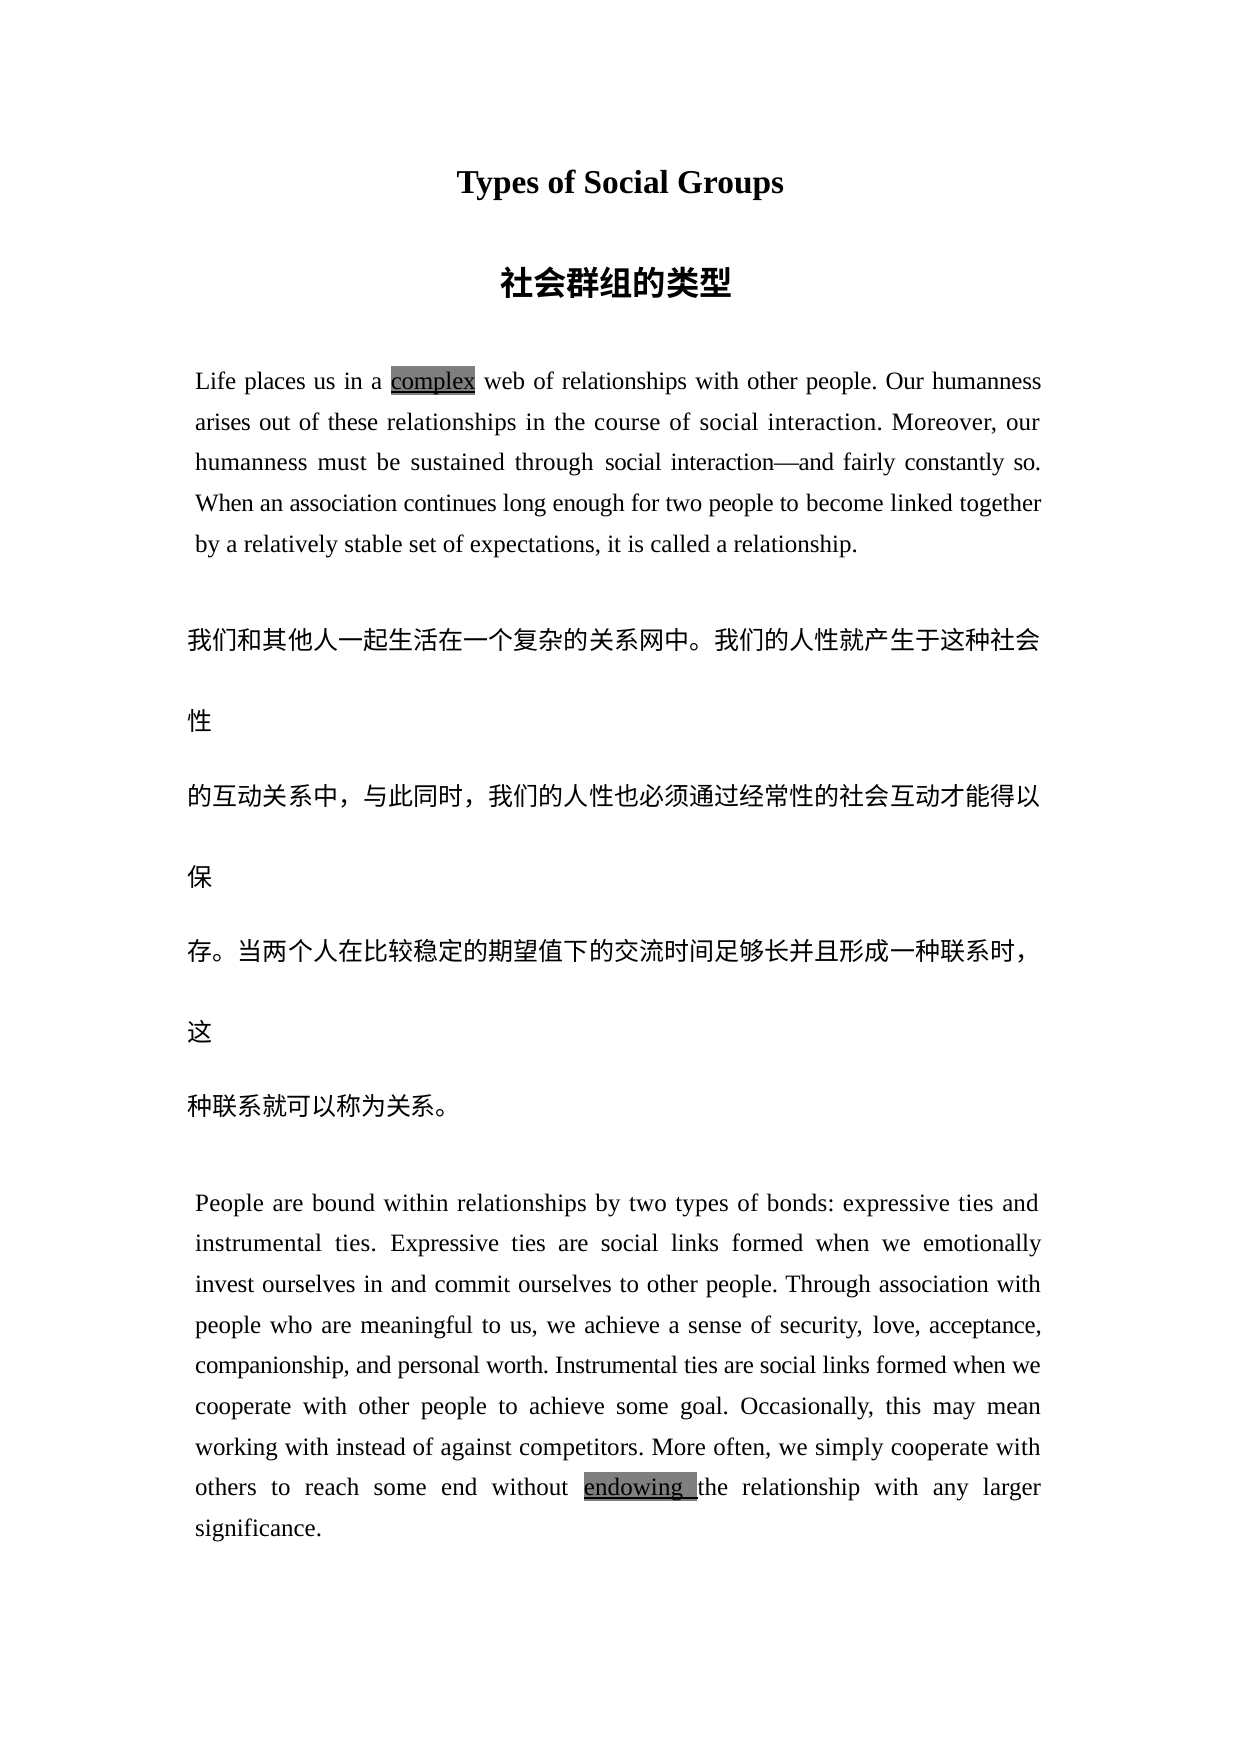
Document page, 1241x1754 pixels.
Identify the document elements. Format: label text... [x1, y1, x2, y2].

text Life places us in a complex web of relationships with other people. Our humanness arises out of these relationships in the course of social interaction. Moreover, our humanness must be sustained through social interaction—and fairly constantly so. When an association continues long enough for two people to become linked together by a relatively stable set of expectations, it is called a relationship. [195, 364, 1042, 559]
text 存。当两个人在比较稳定的期望值下的交流时间足够长并且形成一种联系时，这 [187, 917, 1042, 1063]
text People are bound within relationships by two types of bonds: expressive ties and instrumental ties. Expressive ties are social links formed when we emotionally invest ourselves in and commit ourselves to other people. Through association with people who are meaningful to us, we achieve a sense of security, love, acceptance, companionship, and personal worth. Instrumental ties are social links formed when we cooperate with other people to achieve some goal. Occasionally, this may mean working with instead of against competitors. More often, we simply cooperate with others to reach some end without endowing the relationship with any larger significance. [195, 1186, 1042, 1543]
text 种联系就可以称为关系。 [187, 1072, 1042, 1137]
text 社会群组的类型 [187, 249, 1045, 314]
text 我们和其他人一起生活在一个复杂的关系网中。我们的人性就产生于这种社会性 [187, 606, 1042, 752]
text 的互动关系中，与此同时，我们的人性也必须通过经常性的社会互动才能得以保 [187, 762, 1042, 908]
text Types of Social Groups [187, 162, 1053, 200]
